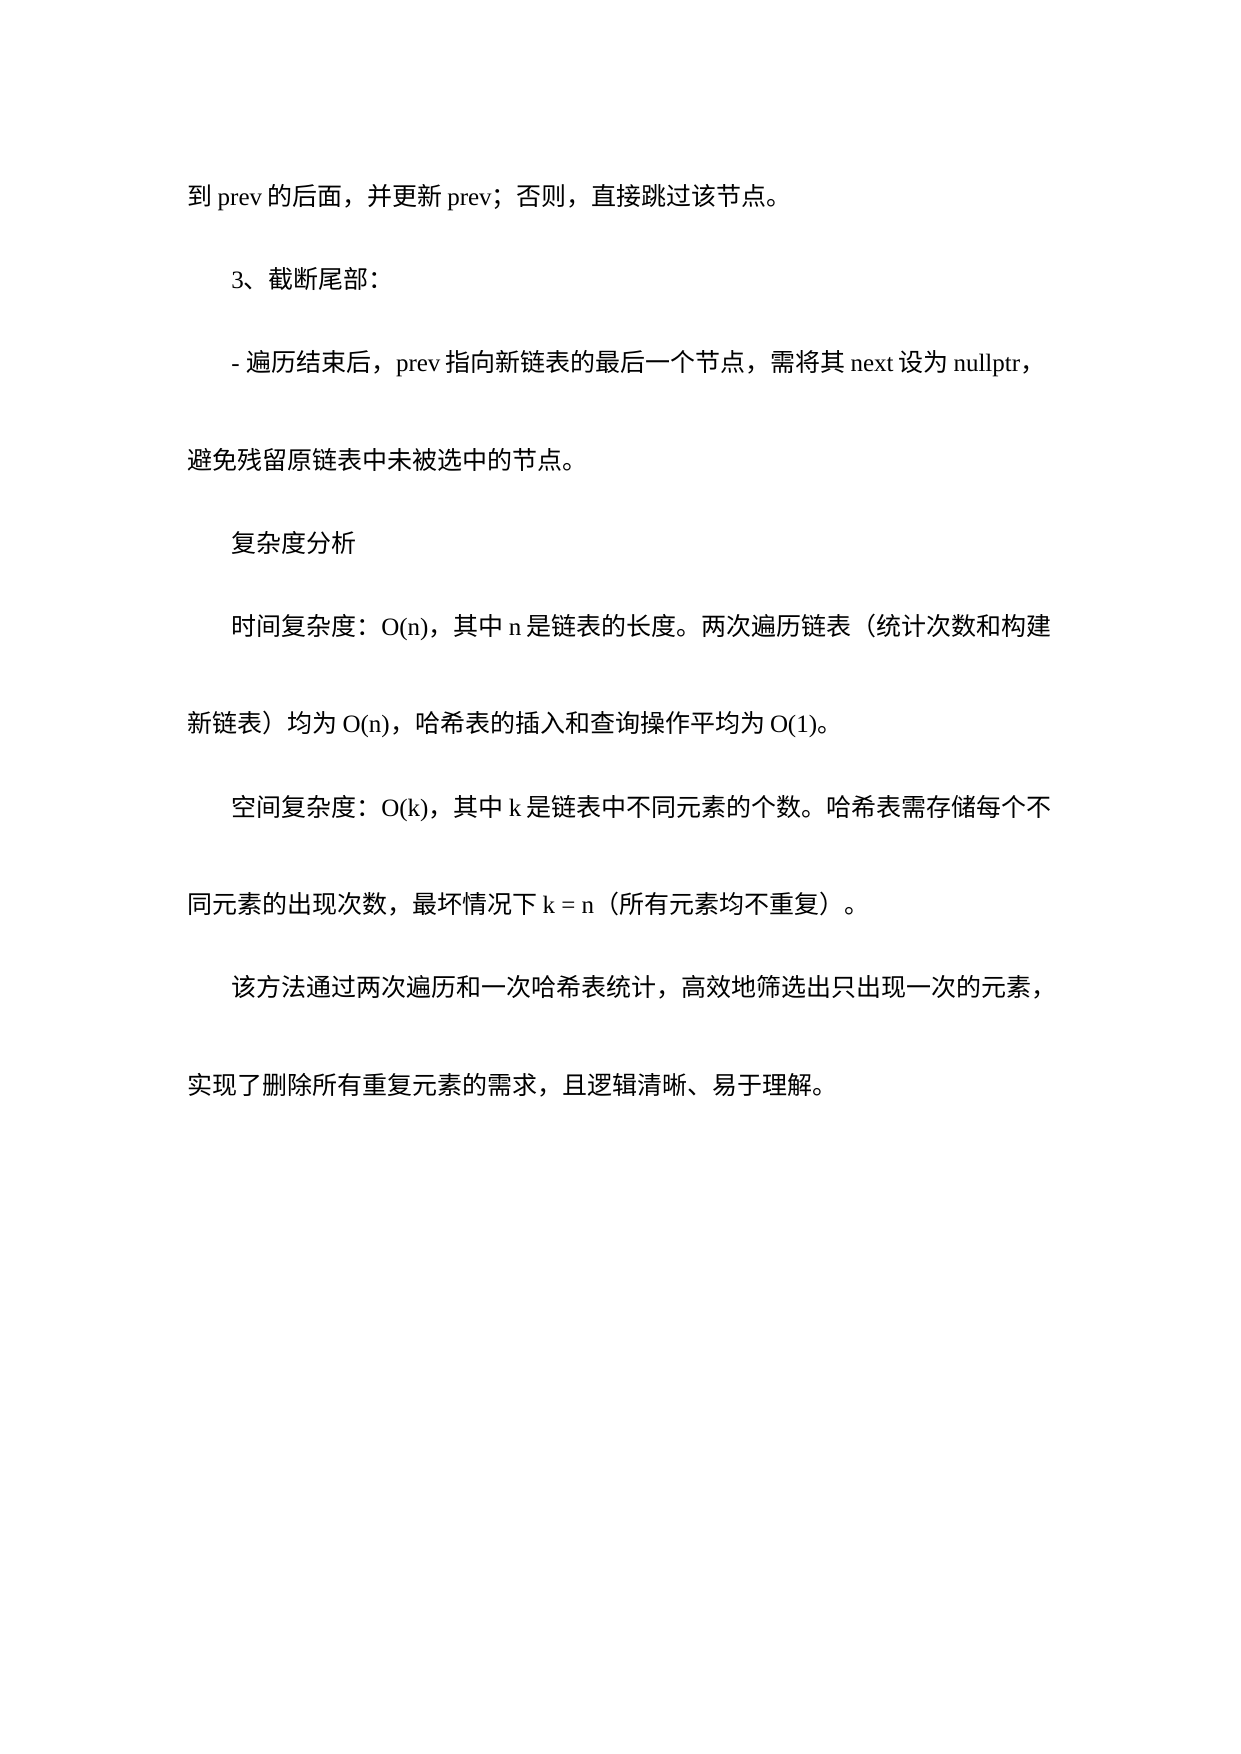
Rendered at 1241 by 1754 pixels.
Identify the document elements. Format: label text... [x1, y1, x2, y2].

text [187, 162, 1053, 227]
text 3、截断尾部： [187, 245, 1053, 310]
text 该方法通过两次遍历和一次哈希表统计，高效地筛选出只出现一次的元素，实现了删除所有重复元素的需求，且逻辑清晰、易于理解。 [187, 953, 1053, 1116]
text 空间复杂度：O(k)，其中k是链表中不同元素的个数。哈希表需存储每个不同元素的出现次数，最坏情况下k = n（所有元素均不重复）。 [187, 773, 1053, 935]
text - 遍历结束后，prev指向新链表的最后一个节点，需将其next设为nullptr，避免残留原链表中未被选中的节点。 [187, 328, 1053, 491]
text 复杂度分析 [187, 509, 1053, 574]
text 时间复杂度：O(n)，其中n是链表的长度。两次遍历链表（统计次数和构建新链表）均为O(n)，哈希表的插入和查询操作平均为O(1)。 [187, 592, 1053, 754]
